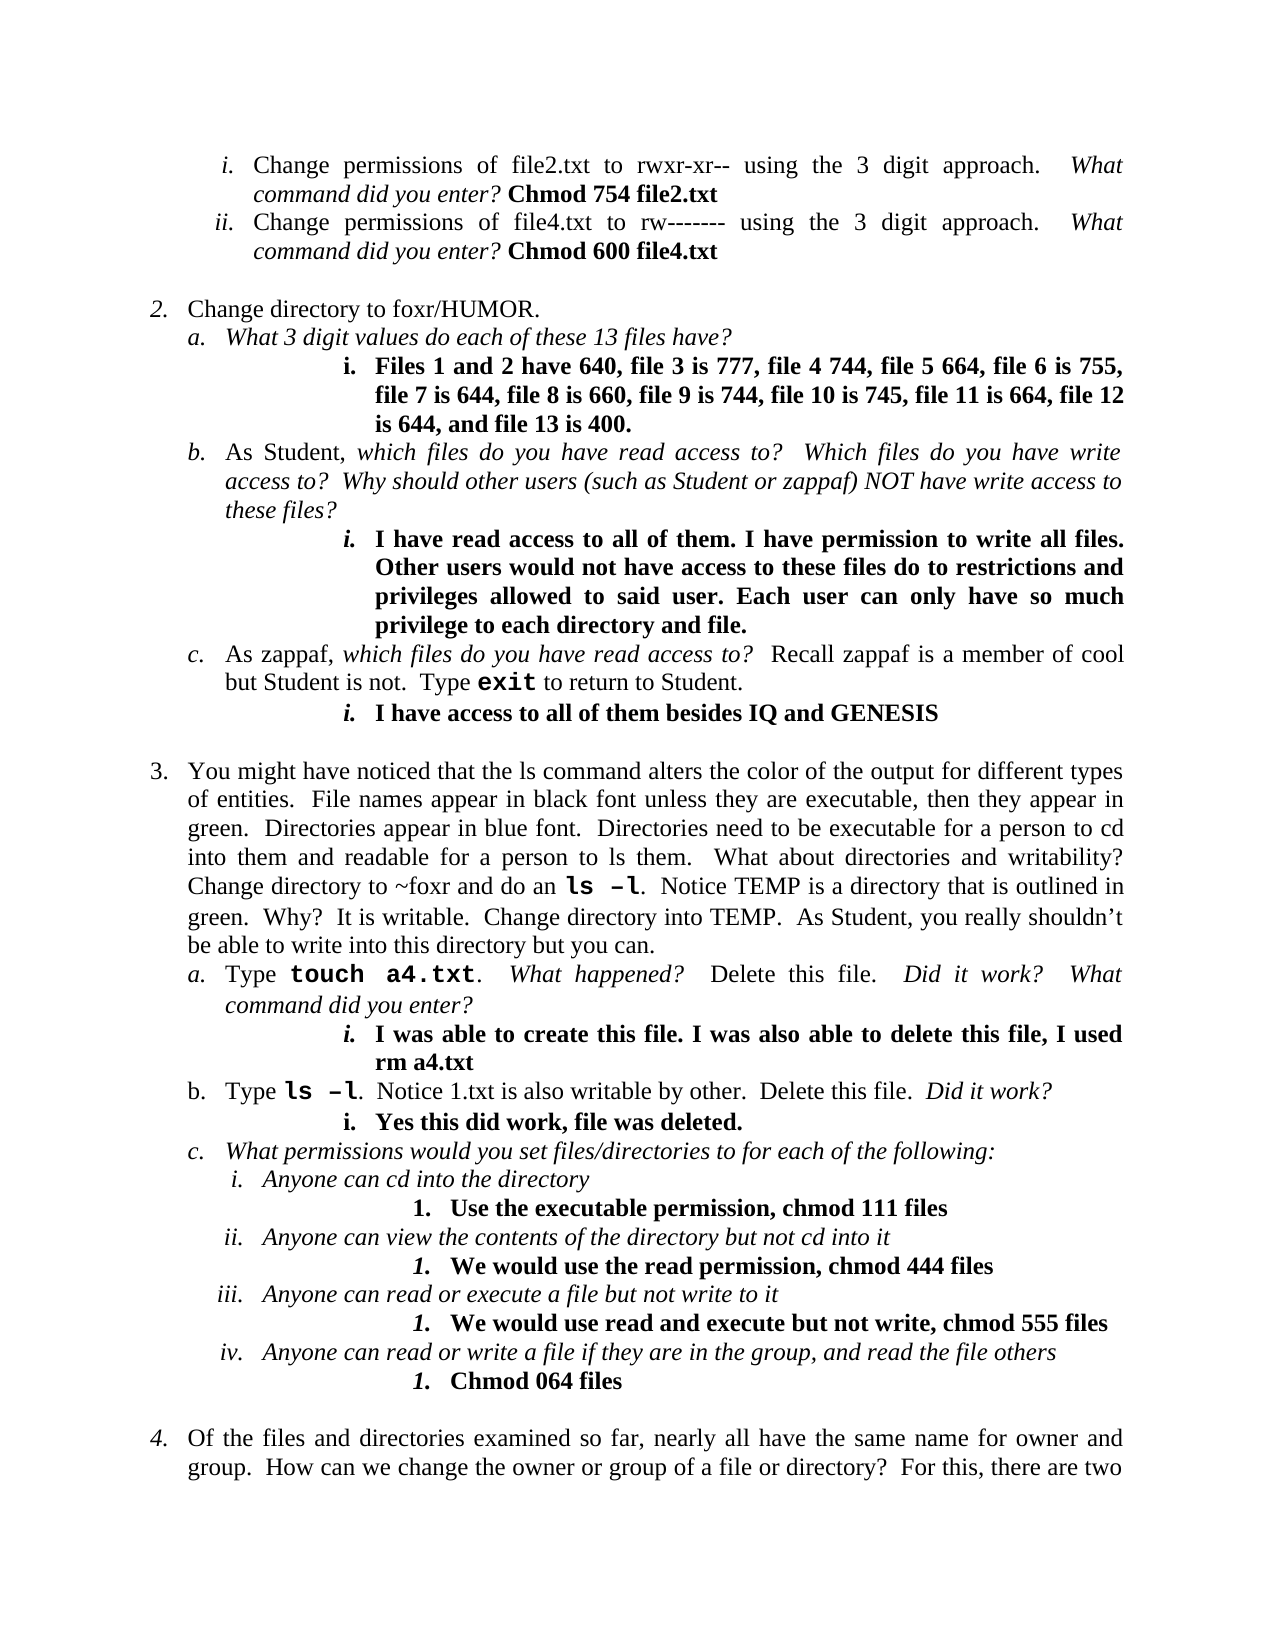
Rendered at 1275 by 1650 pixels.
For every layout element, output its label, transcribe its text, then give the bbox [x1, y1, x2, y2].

list As Student, which files do you have read access to? Which files do you have write access to? Why should other users (such as Student or zappaf) NOT have write access to these files? [187, 437, 1125, 524]
list Yes this did work, file was deleted. [356, 1107, 1125, 1136]
list I have read access to all of them. I have permission to write all files. Other users would not have access to these files do to restrictions and privileges allowed to said user. Each user can only have so much privilege to each directory and file. [356, 524, 1125, 639]
list As zappaf, which files do you have read access to? Recall zappaf is a member of cool but Student is not. Type exit to return to Student. [187, 639, 1125, 698]
list I have access to all of them besides IQ and GENESIS [356, 698, 1125, 727]
list Change directory to foxr/HUMOR. [150, 294, 1125, 322]
list We would use the read permission, chmod 444 files [412, 1251, 1125, 1279]
list Chmod 064 files [412, 1366, 1125, 1394]
list What permissions would you set files/directories to for each of the following: [187, 1136, 1125, 1164]
list Anyone can view the contents of the directory but not cd into it [244, 1222, 1125, 1251]
list We would use read and execute but not write, chmod 555 files [412, 1308, 1125, 1337]
list Type touch a4.txt. What happened? Delete this file. Did it work? What command did you enter? [187, 959, 1125, 1019]
list You might have noticed that the ls command alters the color of the output for different types of entities. File names appear in black font unless they are executable, then they appear in green. Directories appear in blue font. Directories need to be executable for a person to cd into them and readable for a person to ls them. What about directories and writability? Change directory to ~foxr and do an ls –l. Notice TEMP is a directory that is outlined in green. Why? It is writable. Change directory into TEMP. As Student, you really shouldn’t be able to write into this directory but you can. [150, 756, 1125, 959]
list What 3 digit values do each of these 13 files have? [187, 322, 1125, 351]
list Anyone can read or write a file if they are in the group, and read the file others [244, 1337, 1125, 1366]
list Change permissions of file2.txt to rwxr-xr-- using the 3 digit approach. What command did you enter? Chmod 754 file2.txt [234, 150, 1125, 207]
list Change permissions of file4.txt to rw------- using the 3 digit approach. What command did you enter? Chmod 600 file4.txt [234, 207, 1125, 265]
list Files 1 and 2 have 640, file 3 is 777, file 4 744, file 5 664, file 6 is 755, file 7 is 644, file 8 is 660, file 9 is 744, file 10 is 745, file 11 is 664, file 12 is 644, and file 13 is 400. [356, 351, 1125, 437]
list Anyone can read or execute a file but not write to it [244, 1279, 1125, 1308]
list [150, 1423, 1125, 1481]
list Type ls –l. Notice 1.txt is also writable by other. Delete this file. Did it work? [187, 1076, 1125, 1107]
list I was able to create this file. I was also able to delete this file, I used rm a4.txt [356, 1019, 1125, 1076]
list Anyone can cd into the directory [244, 1164, 1125, 1193]
list Use the executable permission, chmod 111 files [412, 1193, 1125, 1222]
